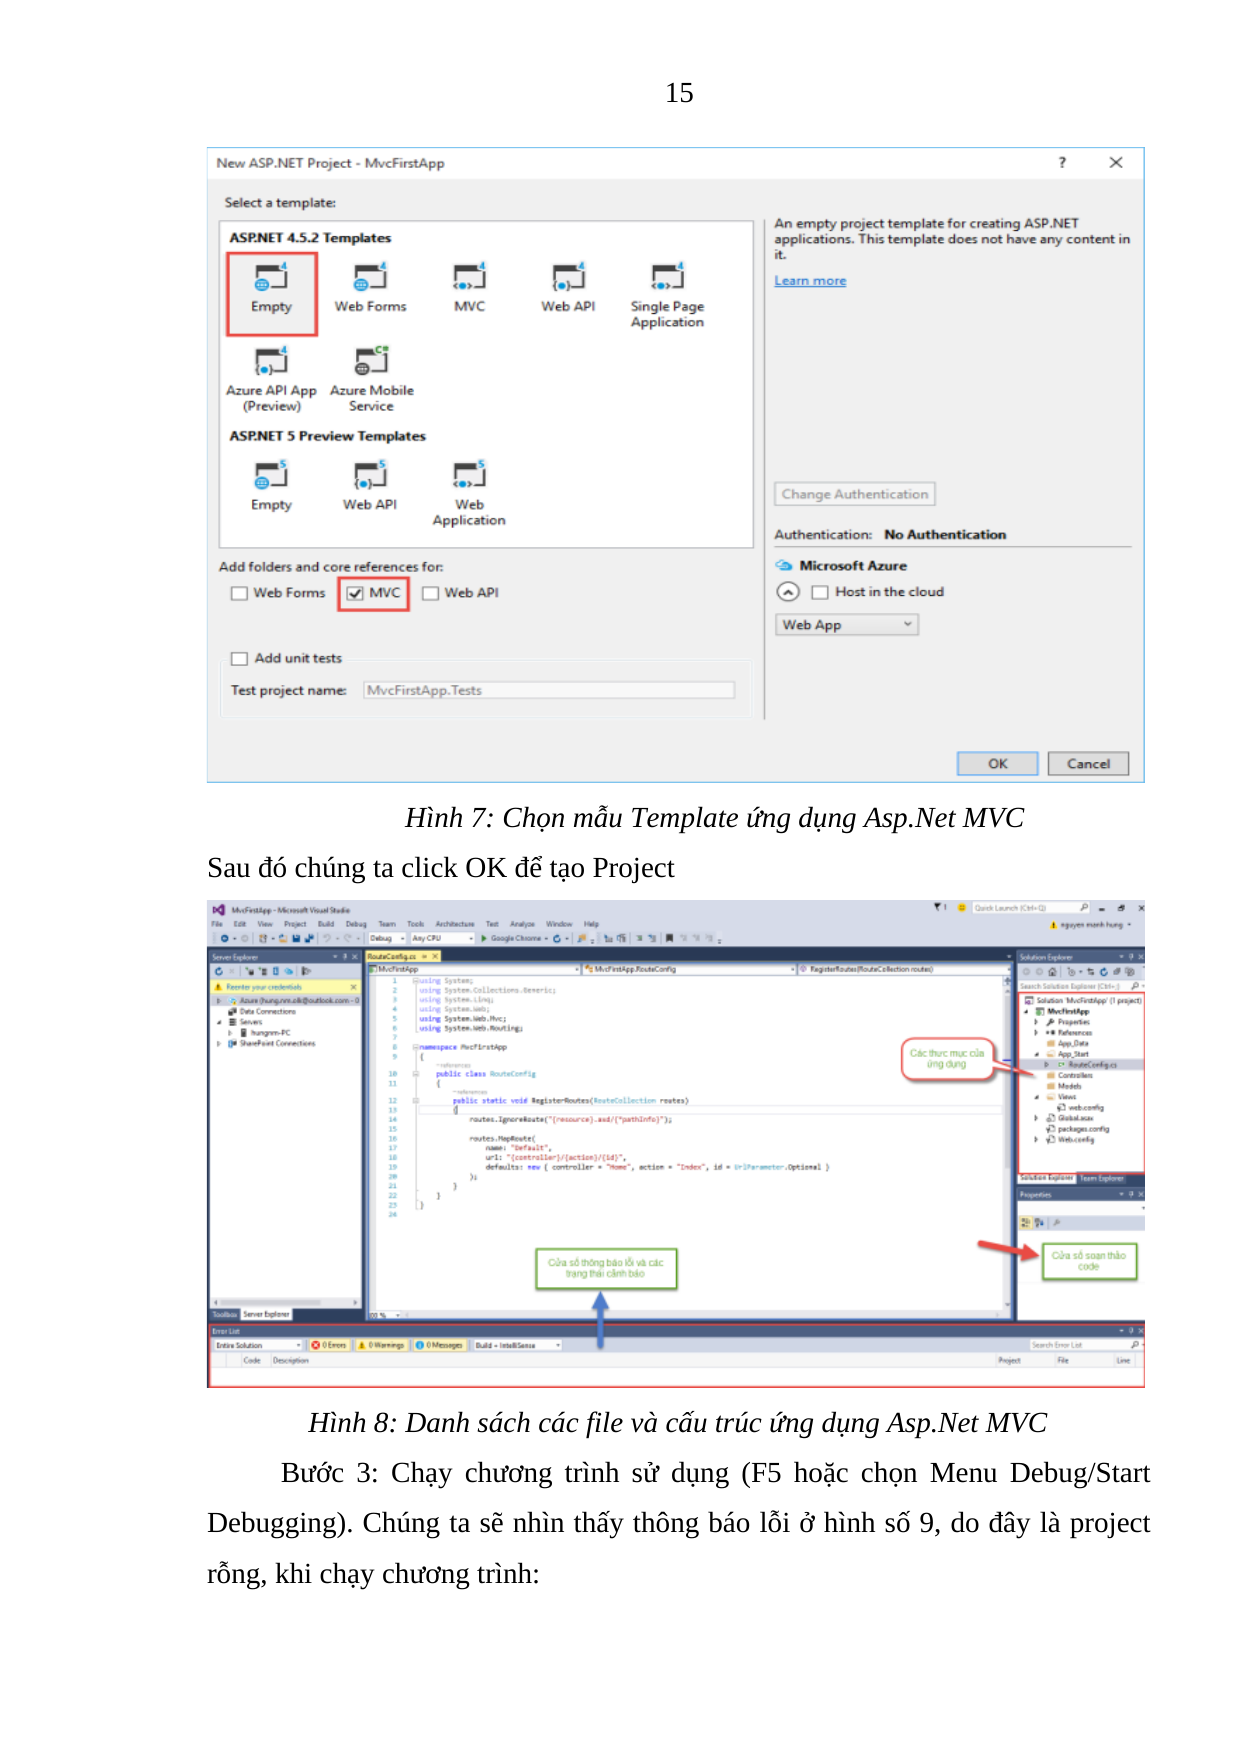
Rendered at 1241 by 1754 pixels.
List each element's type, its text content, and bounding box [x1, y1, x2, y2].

list Hình 8: Danh sách các file và cấu trúc ứng dụng Asp.Net MVC [207, 1405, 1152, 1438]
list Sau đó chúng ta click OK để tạo Project [207, 850, 1152, 884]
list Bước 3: Chạy chương trình sử dụng (F5 hoặc chọn Menu Debug/Start Debugging). Chúng ta sẽ nhìn thấy thông báo lỗi ở hình số 9, do đây là project rỗng, khi chạy chương trình: [207, 1455, 1152, 1589]
list Hình 7: Chọn mẫu Template ứng dụng Asp.Net MVC [207, 800, 1152, 833]
picture [206, 900, 1145, 1388]
picture [206, 147, 1145, 783]
